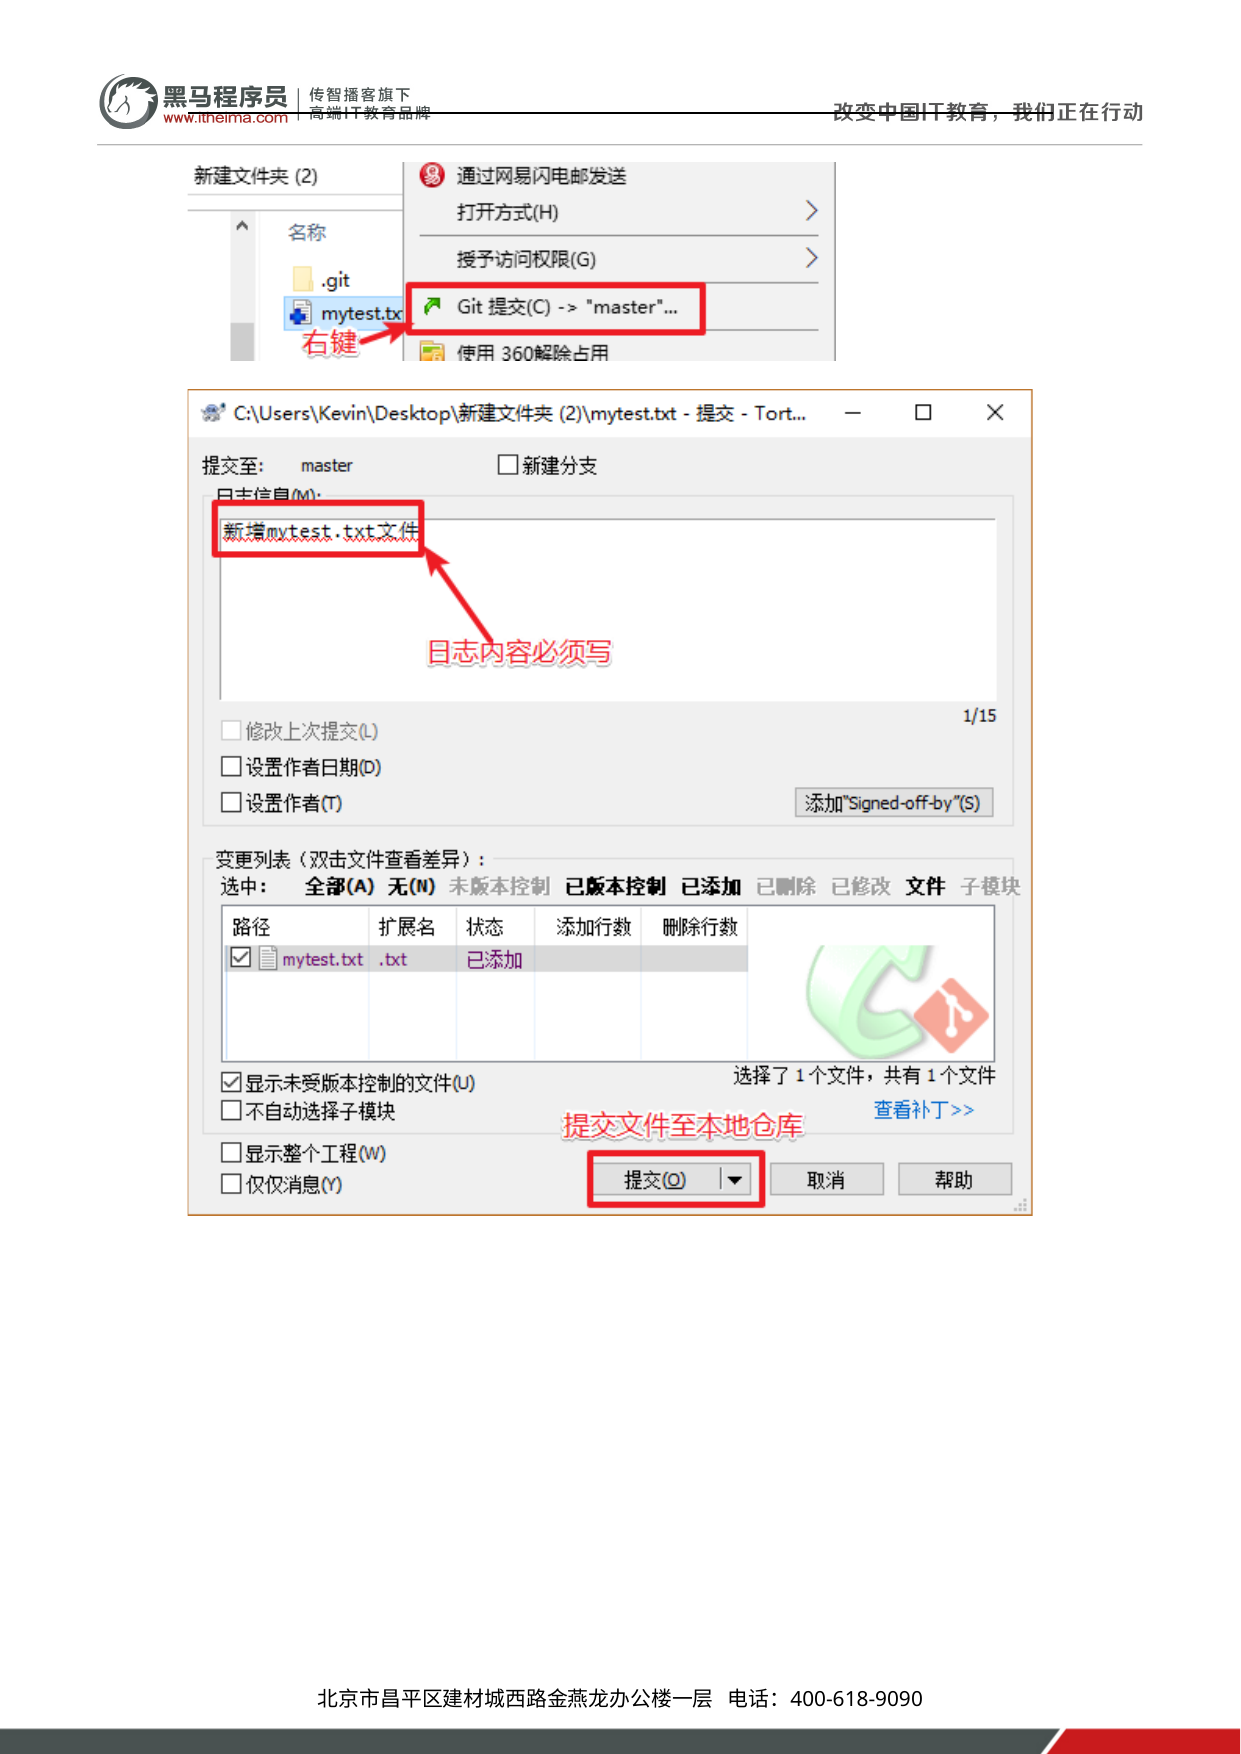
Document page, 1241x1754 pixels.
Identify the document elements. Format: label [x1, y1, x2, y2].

picture [0, 3, 1241, 153]
picture [187, 162, 836, 361]
picture [0, 1669, 1241, 1754]
picture [187, 389, 1033, 1216]
